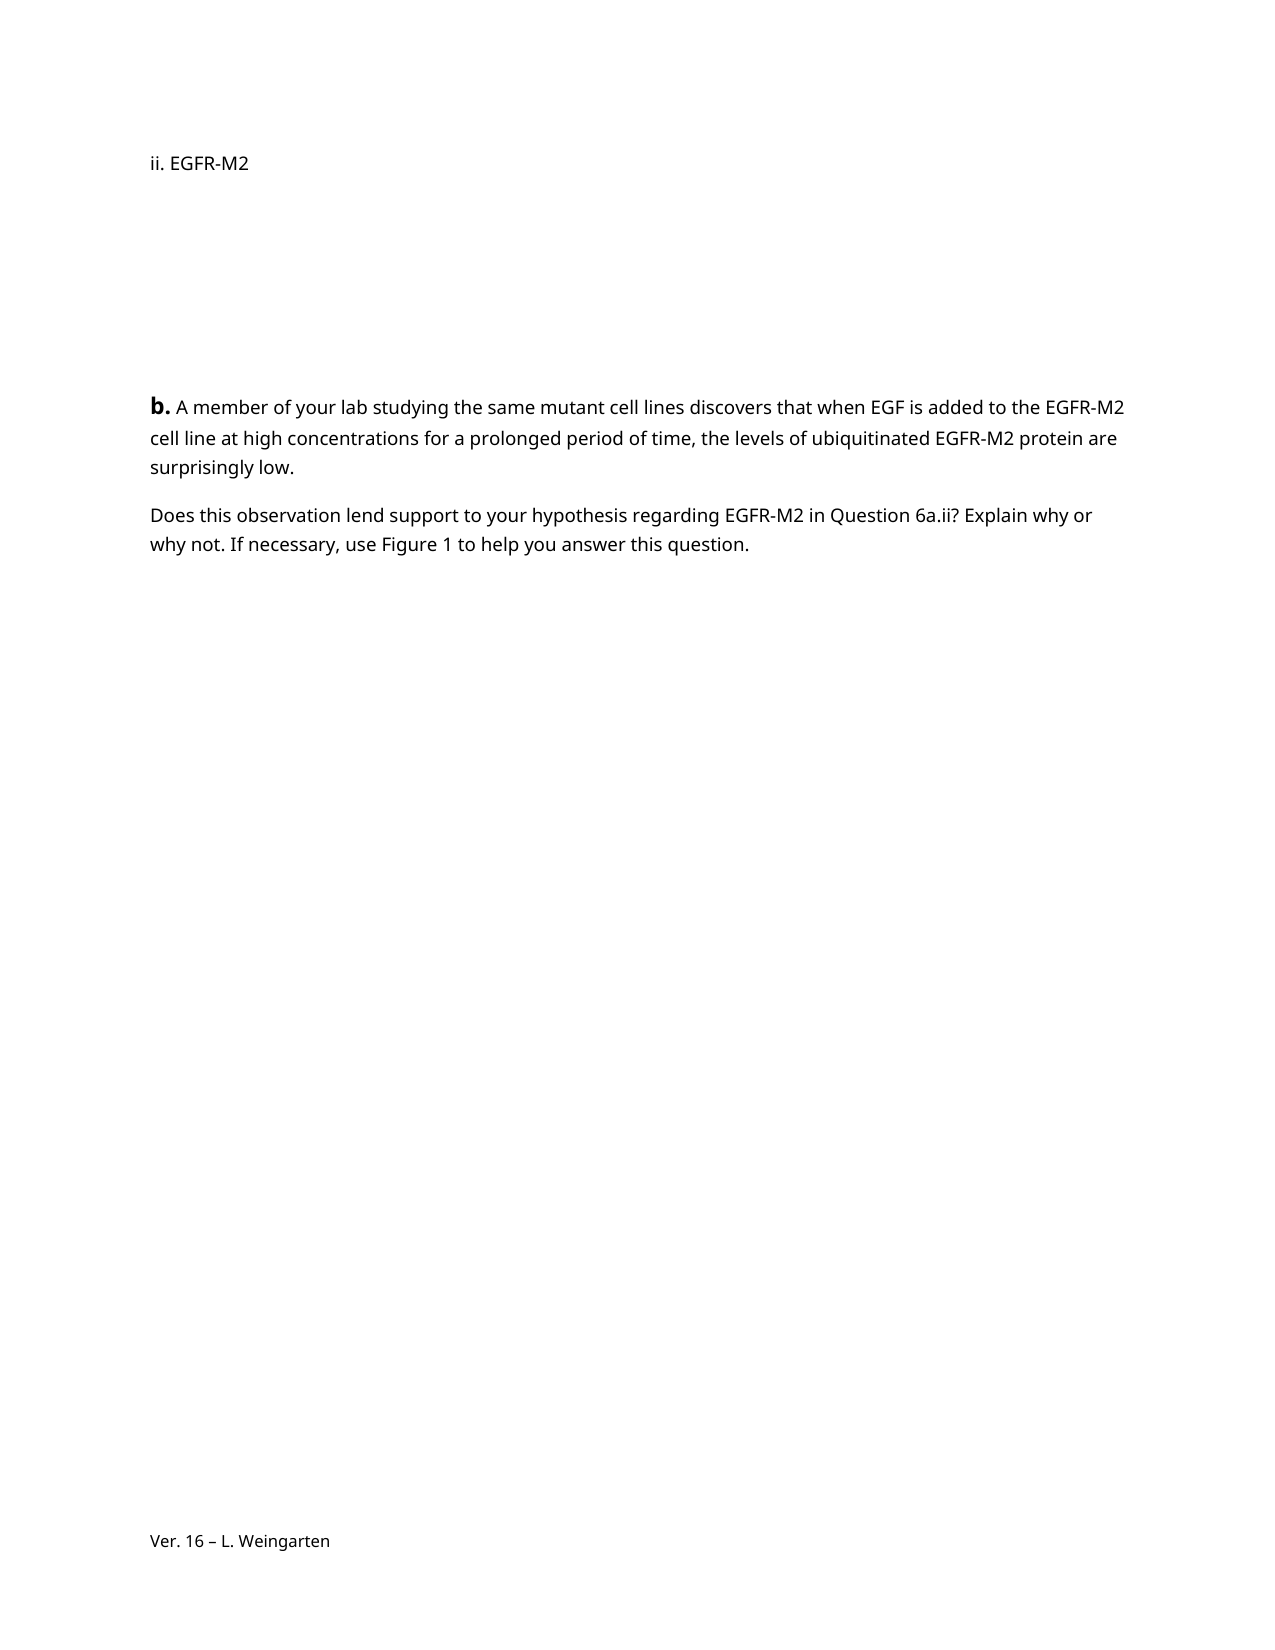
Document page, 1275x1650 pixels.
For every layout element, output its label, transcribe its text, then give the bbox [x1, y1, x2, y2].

text ii. EGFR-M2 [150, 150, 1125, 176]
text b. A member of your lab studying the same mutant cell lines discovers that when EGF is added to the EGFR-M2 cell line at high concentrations for a prolonged period of time, the levels of ubiquitinated EGFR-M2 protein are surprisingly low. [150, 390, 1125, 480]
text Does this observation lend support to your hypothesis regarding EGFR-M2 in Question 6a.ii? Explain why or why not. If necessary, use Figure 1 to help you answer this question. [150, 502, 1125, 557]
